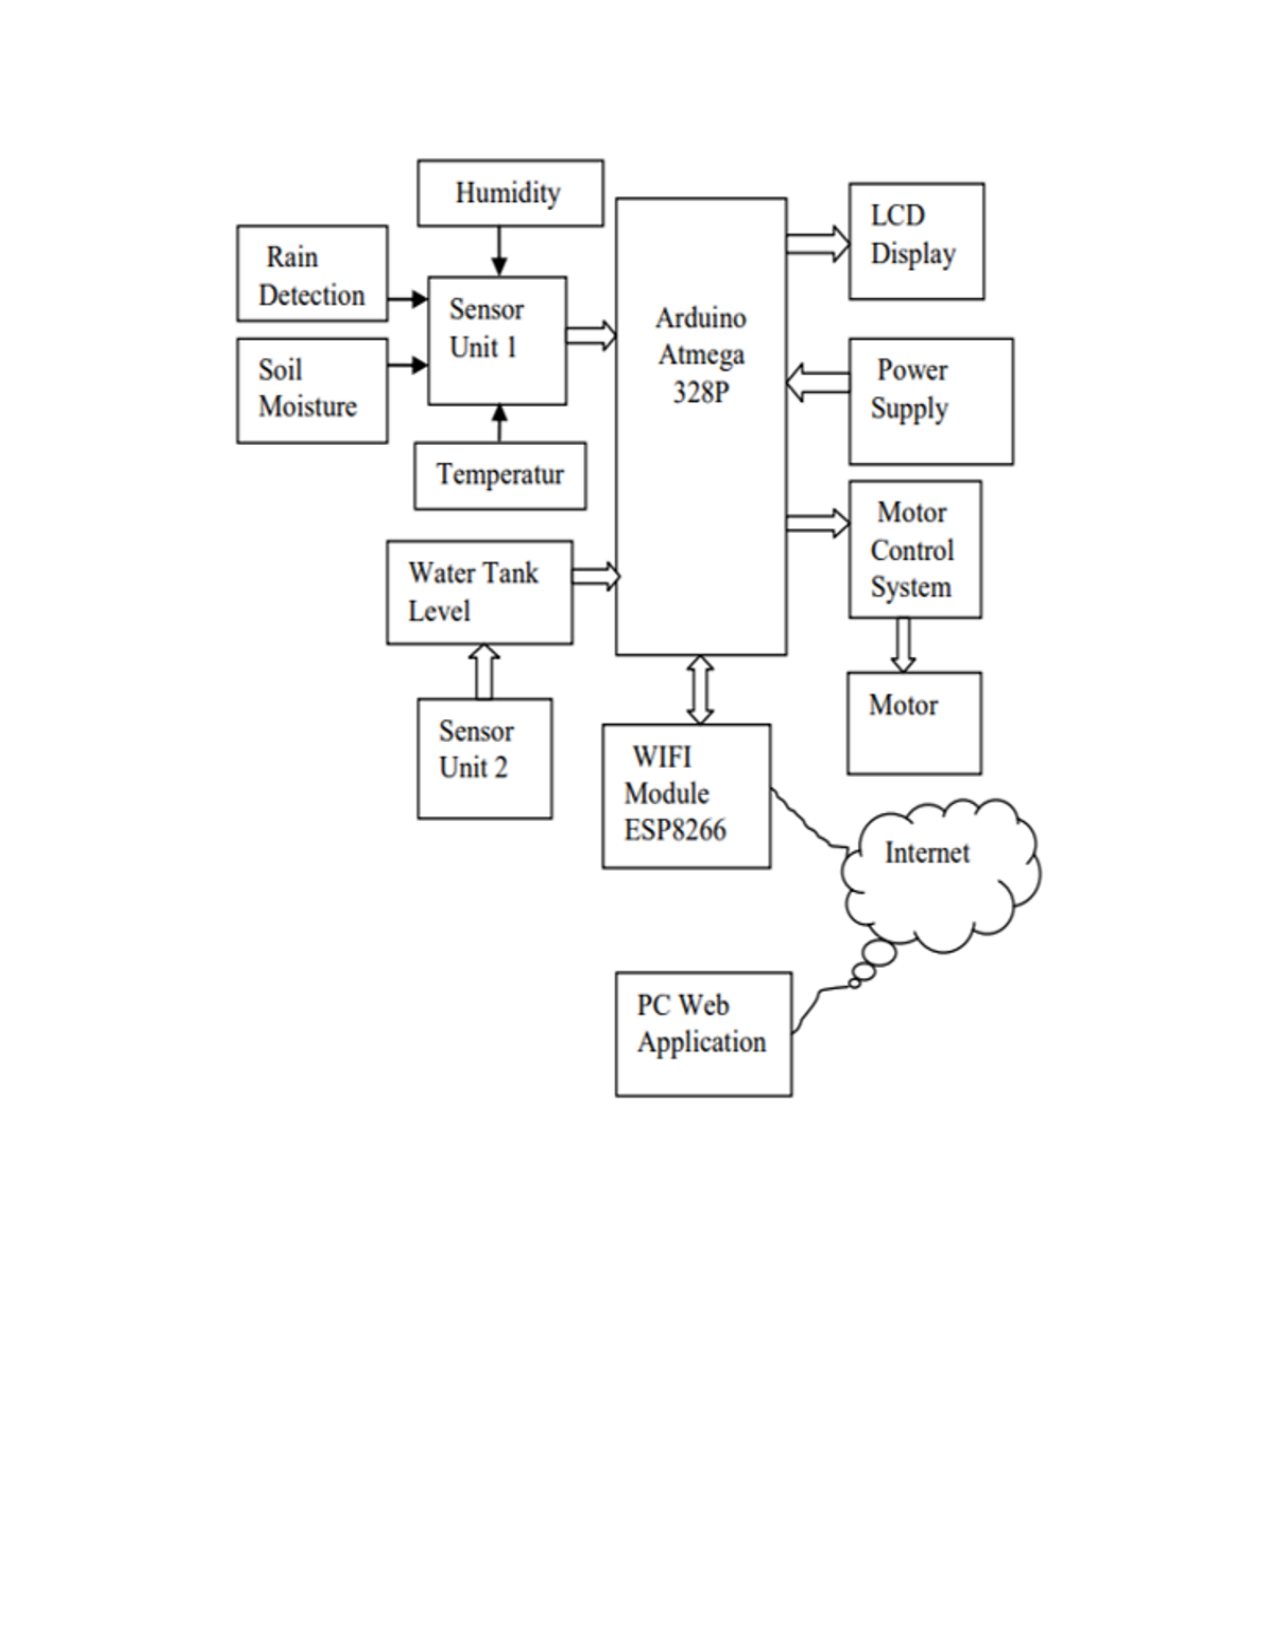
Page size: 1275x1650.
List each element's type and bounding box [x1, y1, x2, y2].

picture [149, 149, 1148, 1100]
